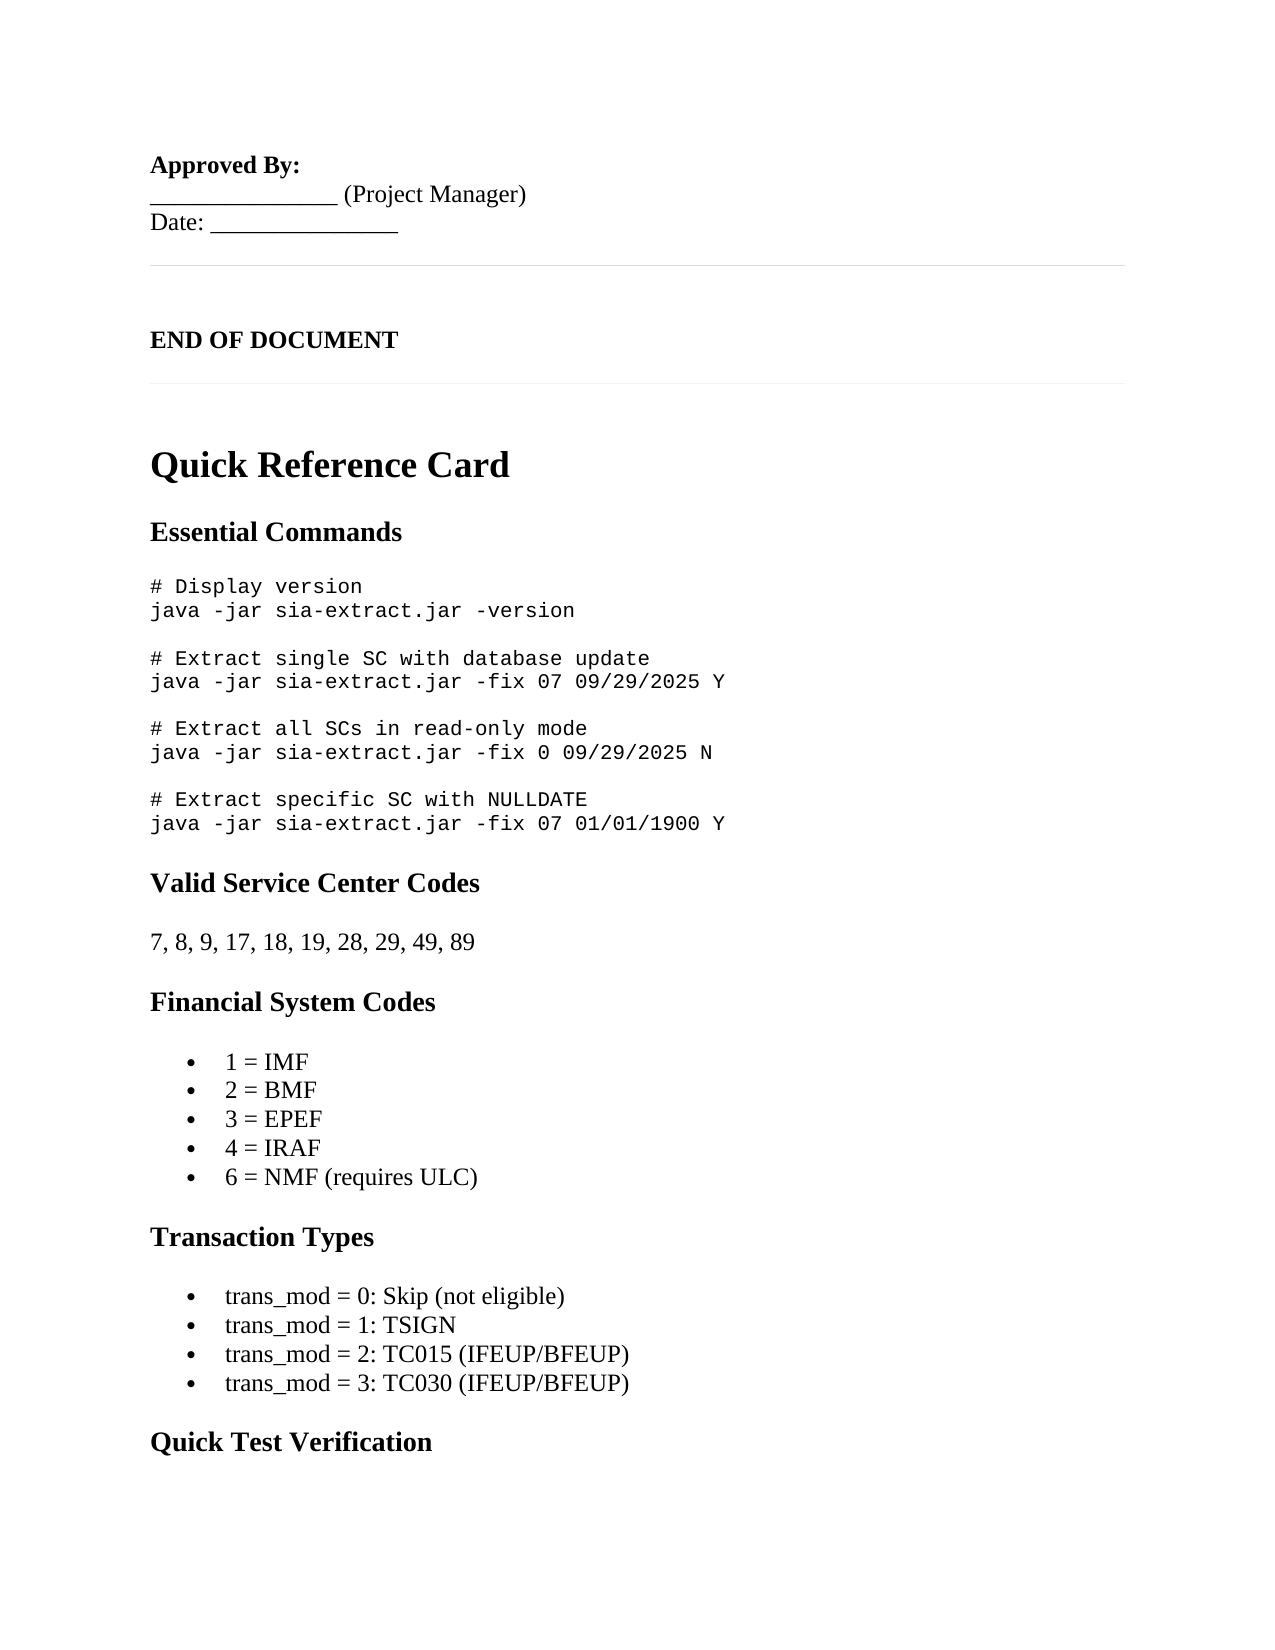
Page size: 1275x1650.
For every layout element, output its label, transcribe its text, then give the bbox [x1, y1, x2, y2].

list trans_mod = 0: Skip (not eligible) [187, 1281, 1125, 1310]
text Quick Test Verification [150, 1426, 1125, 1458]
list 4 = IRAF [187, 1133, 1125, 1162]
list 1 = IMF [187, 1047, 1125, 1076]
text Valid Service Center Codes [150, 866, 1125, 898]
text # Extract single SC with database update [150, 647, 1125, 671]
list trans_mod = 3: TC030 (IFEUP/BFEUP) [187, 1368, 1125, 1396]
text Approved By: _______________ (Project Manager) Date: _______________ [150, 150, 1125, 236]
text Essential Commands [150, 515, 1125, 547]
list 3 = EPEF [187, 1104, 1125, 1133]
text java -jar sia-extract.jar -fix 0 09/29/2025 N [150, 742, 1125, 766]
text java -jar sia-extract.jar -version [150, 600, 1125, 624]
list trans_mod = 2: TC015 (IFEUP/BFEUP) [187, 1339, 1125, 1368]
text # Extract all SCs in read-only mode [150, 718, 1125, 742]
text java -jar sia-extract.jar -fix 07 09/29/2025 Y [150, 671, 1125, 695]
list 2 = BMF [187, 1076, 1125, 1104]
text Transaction Types [150, 1220, 1125, 1252]
text java -jar sia-extract.jar -fix 07 01/01/1900 Y [150, 813, 1125, 837]
text Financial System Codes [150, 985, 1125, 1018]
text END OF DOCUMENT [150, 325, 1125, 354]
list trans_mod = 1: TSIGN [187, 1310, 1125, 1339]
text Quick Reference Card [150, 443, 1125, 486]
list 6 = NMF (requires ULC) [187, 1162, 1125, 1191]
text 7, 8, 9, 17, 18, 19, 28, 29, 49, 89 [150, 927, 1125, 956]
text # Display version [150, 577, 1125, 600]
text # Extract specific SC with NULLDATE [150, 789, 1125, 813]
